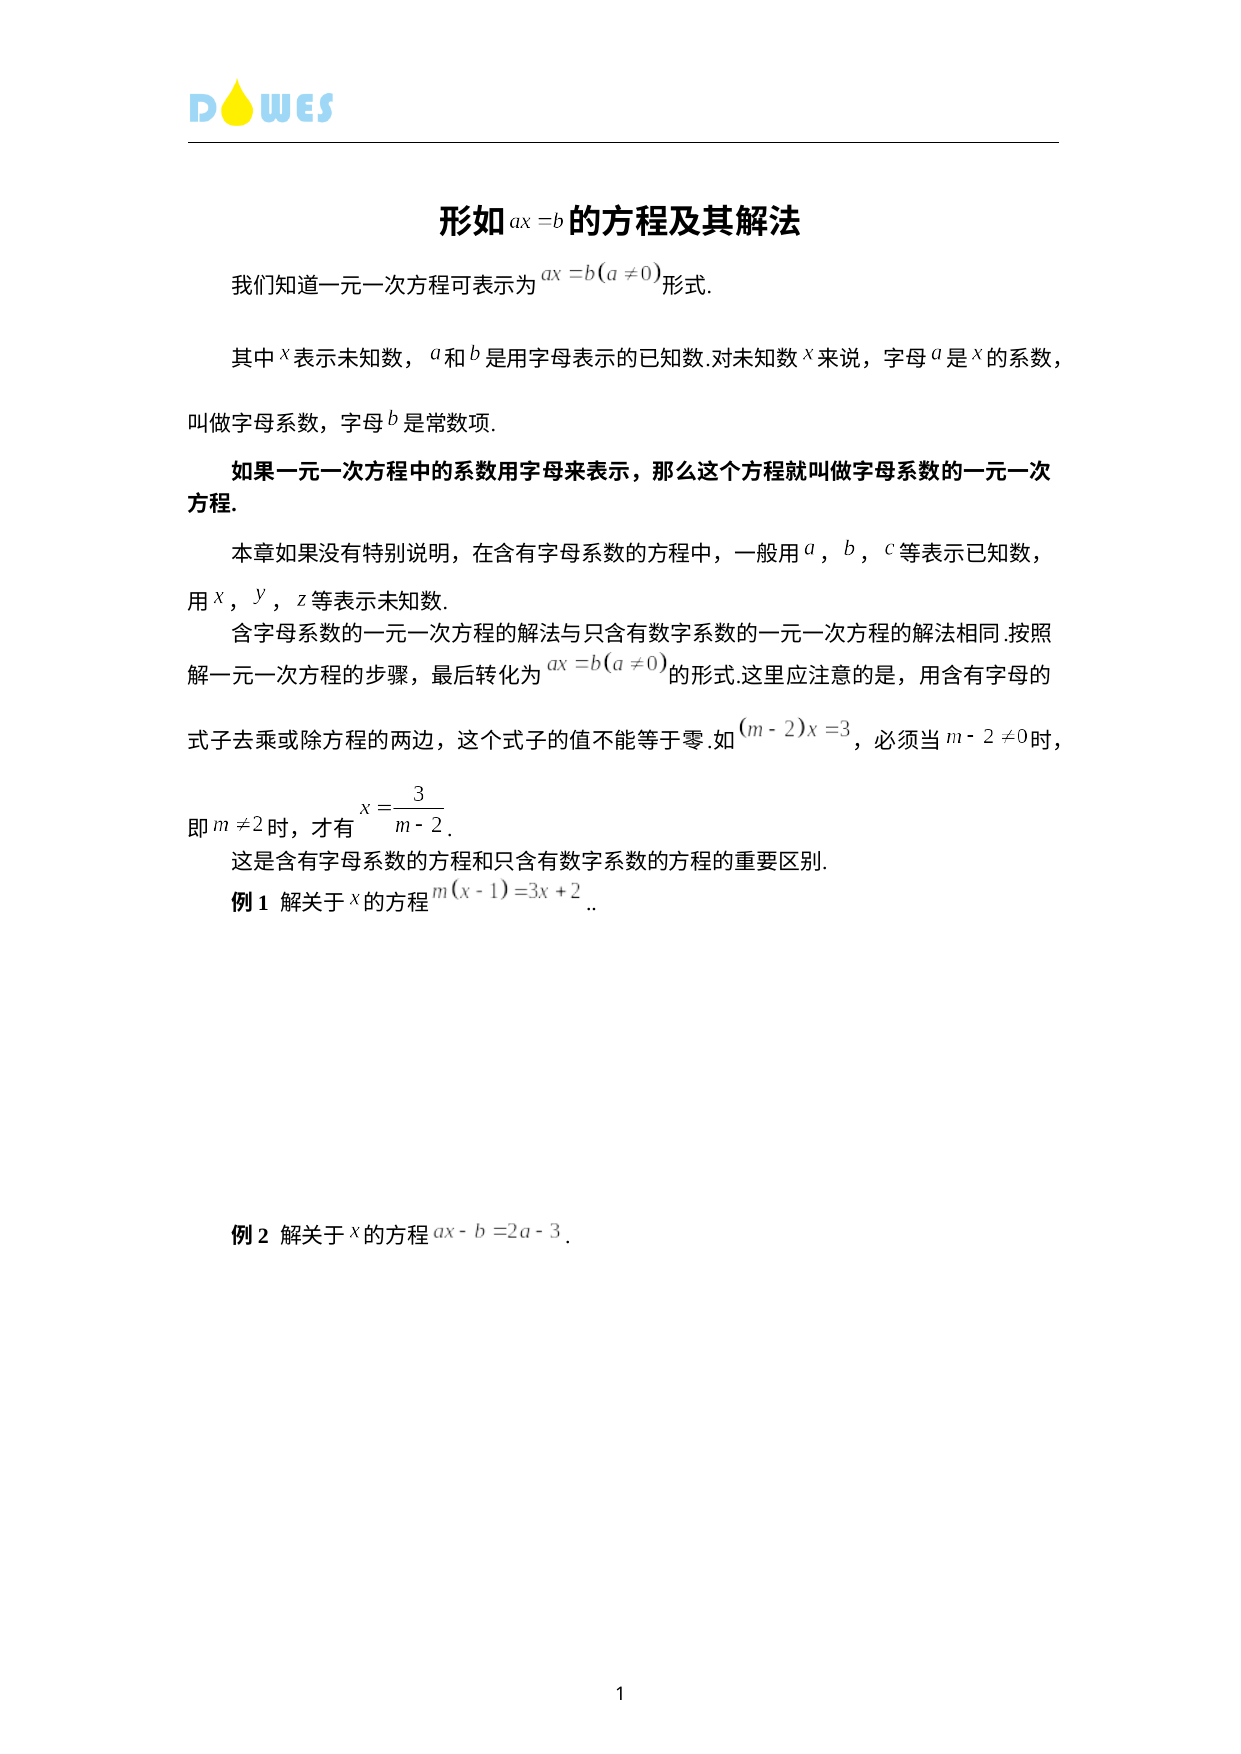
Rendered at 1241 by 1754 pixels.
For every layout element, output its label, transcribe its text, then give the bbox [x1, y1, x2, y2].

text 如果一元一次方程中的系数用字母来表示，那么这个方程就叫做字母系数的一元一次方程. [187, 453, 1053, 518]
text 这是含有字母系数的方程和只含有数字系数的方程的重要区别. [187, 843, 1053, 876]
text 其中表示未知数，和是用字母表示的已知数.对未知数来说，字母是的系数，叫做字母系数，字母是常数项. [187, 323, 1053, 453]
picture [178, 71, 346, 139]
text 例1 解关于的方程.. [187, 876, 1053, 941]
title 形如的方程及其解法 [187, 187, 1053, 252]
text 我们知道一元一次方程可表示为形式. [187, 258, 1053, 323]
text 含字母系数的一元一次方程的解法与只含有数字系数的一元一次方程的解法相同.按照解一元一次方程的步骤，最后转化为的形式.这里应注意的是，用含有字母的式子去乘或除方程的两边，这个式子的值不能等于零.如，必须当时，即时，才有. [187, 616, 1053, 843]
text 本章如果没有特别说明，在含有字母系数的方程中，一般用，，等表示已知数，用，，等表示未知数. [187, 518, 1053, 616]
text 例2 解关于的方程. [187, 1201, 1053, 1266]
